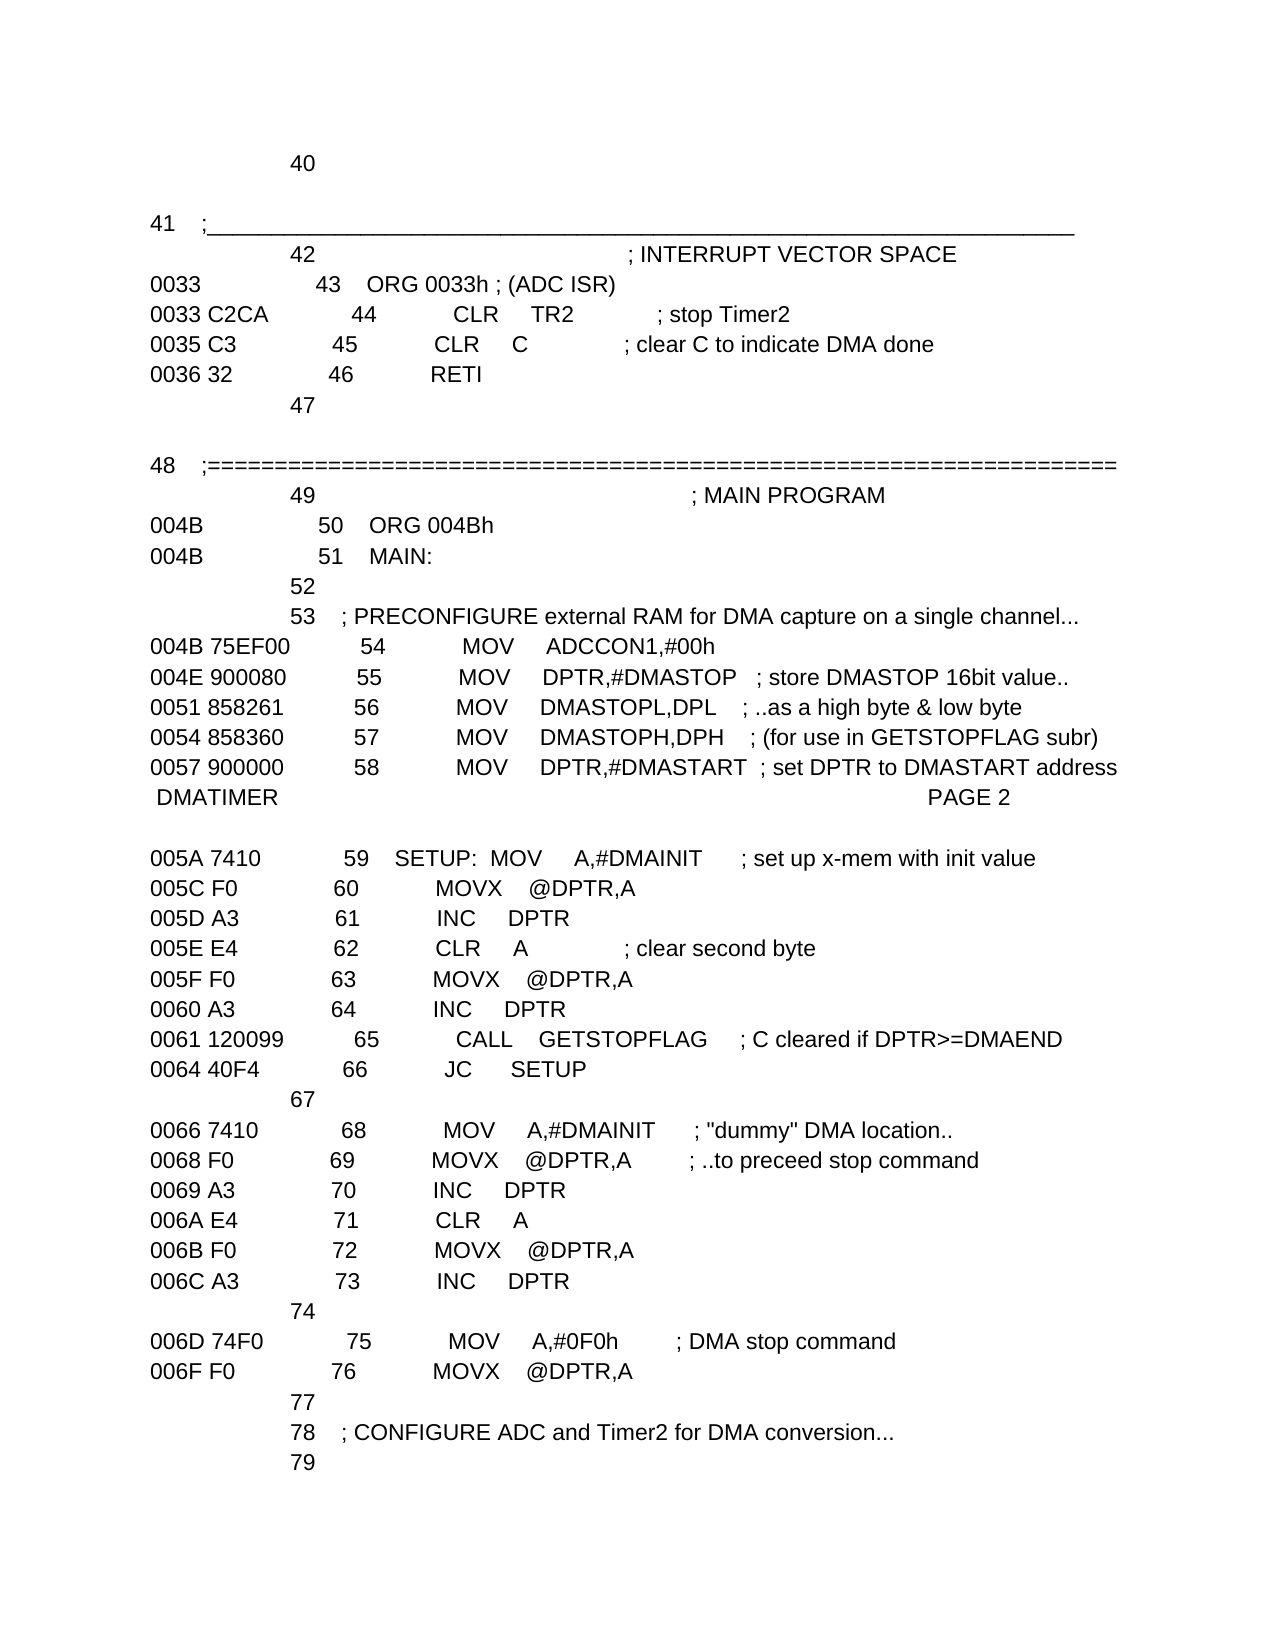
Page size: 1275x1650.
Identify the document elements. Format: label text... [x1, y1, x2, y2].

text 0036 32 46 RETI [150, 361, 1125, 388]
text 40 [150, 150, 1125, 176]
text 004B 50 ORG 004Bh [150, 512, 1125, 539]
text 0033 C2CA 44 CLR TR2 ; stop Timer2 [150, 301, 1125, 327]
text 74 [150, 1298, 1125, 1324]
text 0064 40F4 66 JC SETUP [150, 1056, 1125, 1083]
text 0051 858261 56 MOV DMASTOPL,DPL ; ..as a high byte & low byte [150, 694, 1125, 720]
text 67 [150, 1086, 1125, 1113]
text 47 [150, 392, 1125, 418]
text 78 ; CONFIGURE ADC and Timer2 for DMA conversion... [150, 1419, 1125, 1445]
text 49 ; MAIN PROGRAM [150, 482, 1125, 509]
text 005D A3 61 INC DPTR [150, 905, 1125, 932]
text 42 ; INTERRUPT VECTOR SPACE [150, 241, 1125, 267]
text 005F F0 63 MOVX @DPTR,A [150, 966, 1125, 992]
text 005E E4 62 CLR A ; clear second byte [150, 935, 1125, 962]
text DMATIMER PAGE 2 [150, 784, 1125, 811]
text 79 [150, 1449, 1125, 1475]
text 0033 43 ORG 0033h ; (ADC ISR) [150, 271, 1125, 297]
text 006B F0 72 MOVX @DPTR,A [150, 1237, 1125, 1264]
text 0054 858360 57 MOV DMASTOPH,DPH ; (for use in GETSTOPFLAG subr) [150, 724, 1125, 750]
text 0069 A3 70 INC DPTR [150, 1177, 1125, 1203]
text 52 [150, 573, 1125, 599]
text 006C A3 73 INC DPTR [150, 1268, 1125, 1294]
text 006F F0 76 MOVX @DPTR,A [150, 1358, 1125, 1385]
text 53 ; PRECONFIGURE external RAM for DMA capture on a single channel... [150, 603, 1125, 629]
text 006A E4 71 CLR A [150, 1207, 1125, 1234]
text 41 ;____________________________________________________________________ [150, 180, 1125, 237]
text 005C F0 60 MOVX @DPTR,A [150, 875, 1125, 901]
text 005A 7410 59 SETUP: MOV A,#DMAINIT ; set up x-mem with init value [150, 845, 1125, 871]
text 77 [150, 1388, 1125, 1415]
text 004B 75EF00 54 MOV ADCCON1,#00h [150, 633, 1125, 660]
text 0035 C3 45 CLR C ; clear C to indicate DMA done [150, 331, 1125, 358]
text 004E 900080 55 MOV DPTR,#DMASTOP ; store DMASTOP 16bit value.. [150, 663, 1125, 690]
text 48 ;==================================================================== [150, 422, 1125, 478]
text 006D 74F0 75 MOV A,#0F0h ; DMA stop command [150, 1328, 1125, 1354]
text 0061 120099 65 CALL GETSTOPFLAG ; C cleared if DPTR>=DMAEND [150, 1026, 1125, 1052]
text 004B 51 MAIN: [150, 543, 1125, 569]
text 0066 7410 68 MOV A,#DMAINIT ; "dummy" DMA location.. [150, 1117, 1125, 1143]
text 0068 F0 69 MOVX @DPTR,A ; ..to preceed stop command [150, 1147, 1125, 1173]
text 0057 900000 58 MOV DPTR,#DMASTART ; set DPTR to DMASTART address [150, 754, 1125, 781]
text 0060 A3 64 INC DPTR [150, 996, 1125, 1022]
